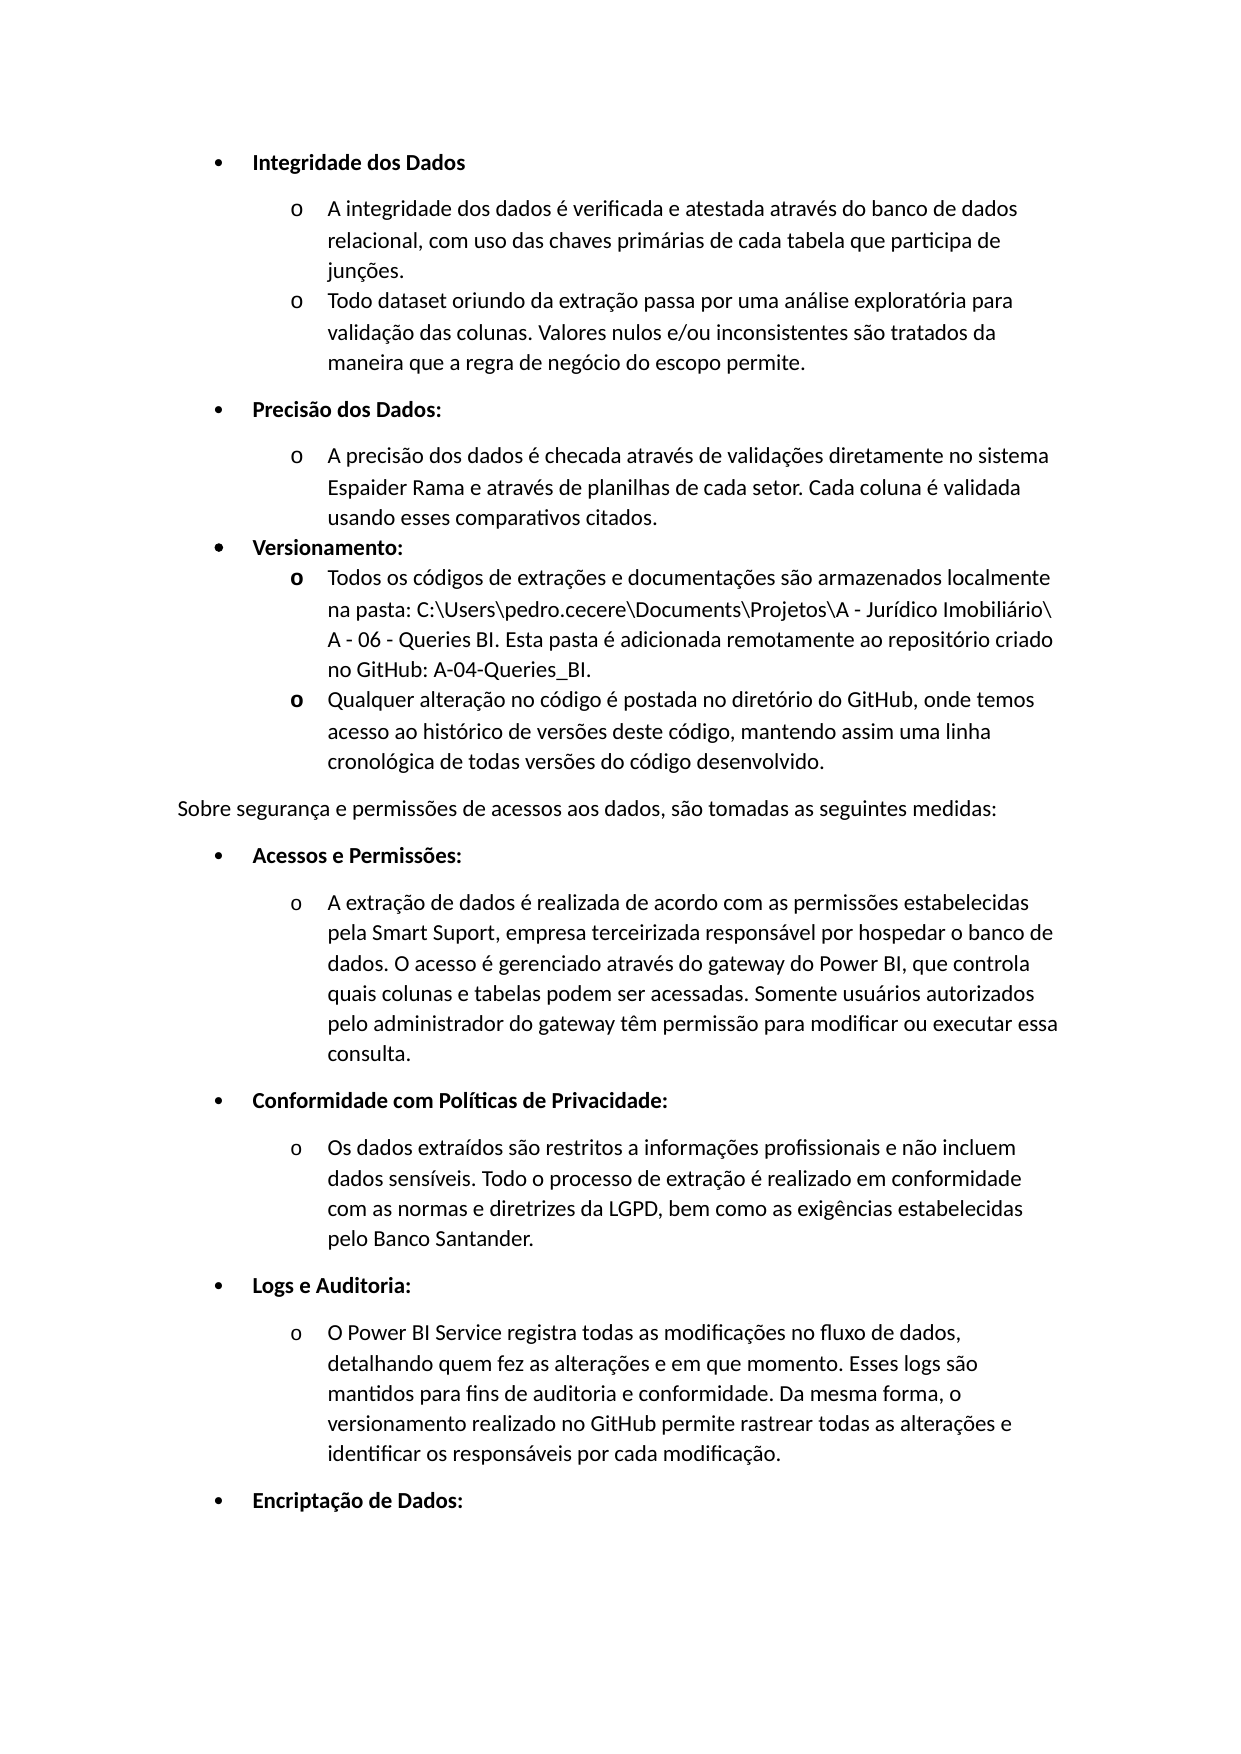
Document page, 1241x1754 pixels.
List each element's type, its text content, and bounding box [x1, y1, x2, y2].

list Os dados extraídos são restritos a informações profissionais e não incluem dados sensíveis. Todo o processo de extração é realizado em conformidade com as normas e diretrizes da LGPD, bem como as exigências estabelecidas pelo Banco Santander. [290, 1133, 1063, 1252]
list Todos os códigos de extrações e documentações são armazenados localmente na pasta: C:\Users\pedro.cecere\Documents\Projetos\A - Jurídico Imobiliário\A - 06 - Queries BI. Esta pasta é adicionada remotamente ao repositório criado no GitHub: A-04-Queries_BI. [290, 563, 1063, 683]
list Precisão dos Dados: [215, 395, 1063, 423]
list Versionamento: [215, 533, 1063, 561]
list Conformidade com Políticas de Privacidade: [215, 1086, 1063, 1114]
list Todo dataset oriundo da extração passa por uma análise exploratória para validação das colunas. Valores nulos e/ou inconsistentes são tratados da maneira que a regra de negócio do escopo permite. [290, 286, 1063, 376]
list Logs e Auditoria: [215, 1271, 1063, 1299]
list Qualquer alteração no código é postada no diretório do GitHub, onde temos acesso ao histórico de versões deste código, mantendo assim uma linha cronológica de todas versões do código desenvolvido. [290, 686, 1063, 775]
list A integridade dos dados é verificada e atestada através do banco de dados relacional, com uso das chaves primárias de cada tabela que participa de junções. [290, 194, 1063, 284]
list A precisão dos dados é checada através de validações diretamente no sistema Espaider Rama e através de planilhas de cada setor. Cada coluna é validada usando esses comparativos citados. [290, 442, 1063, 531]
list A extração de dados é realizada de acordo com as permissões estabelecidas pela Smart Suport, empresa terceirizada responsável por hospedar o banco de dados. O acesso é gerenciado através do gateway do Power BI, que controla quais colunas e tabelas podem ser acessadas. Somente usuários autorizados pelo administrador do gateway têm permissão para modificar ou executar essa consulta. [290, 888, 1063, 1067]
list O Power BI Service registra todas as modificações no fluxo de dados, detalhando quem fez as alterações e em que momento. Esses logs são mantidos para fins de auditoria e conformidade. Da mesma forma, o versionamento realizado no GitHub permite rastrear todas as alterações e identificar os responsáveis por cada modificação. [290, 1318, 1063, 1467]
list Encriptação de Dados: [215, 1486, 1063, 1514]
list Integridade dos Dados [215, 148, 1063, 176]
list Acessos e Permissões: [215, 841, 1063, 869]
text Sobre segurança e permissões de acessos aos dados, são tomadas as seguintes medidas: [177, 794, 1063, 822]
